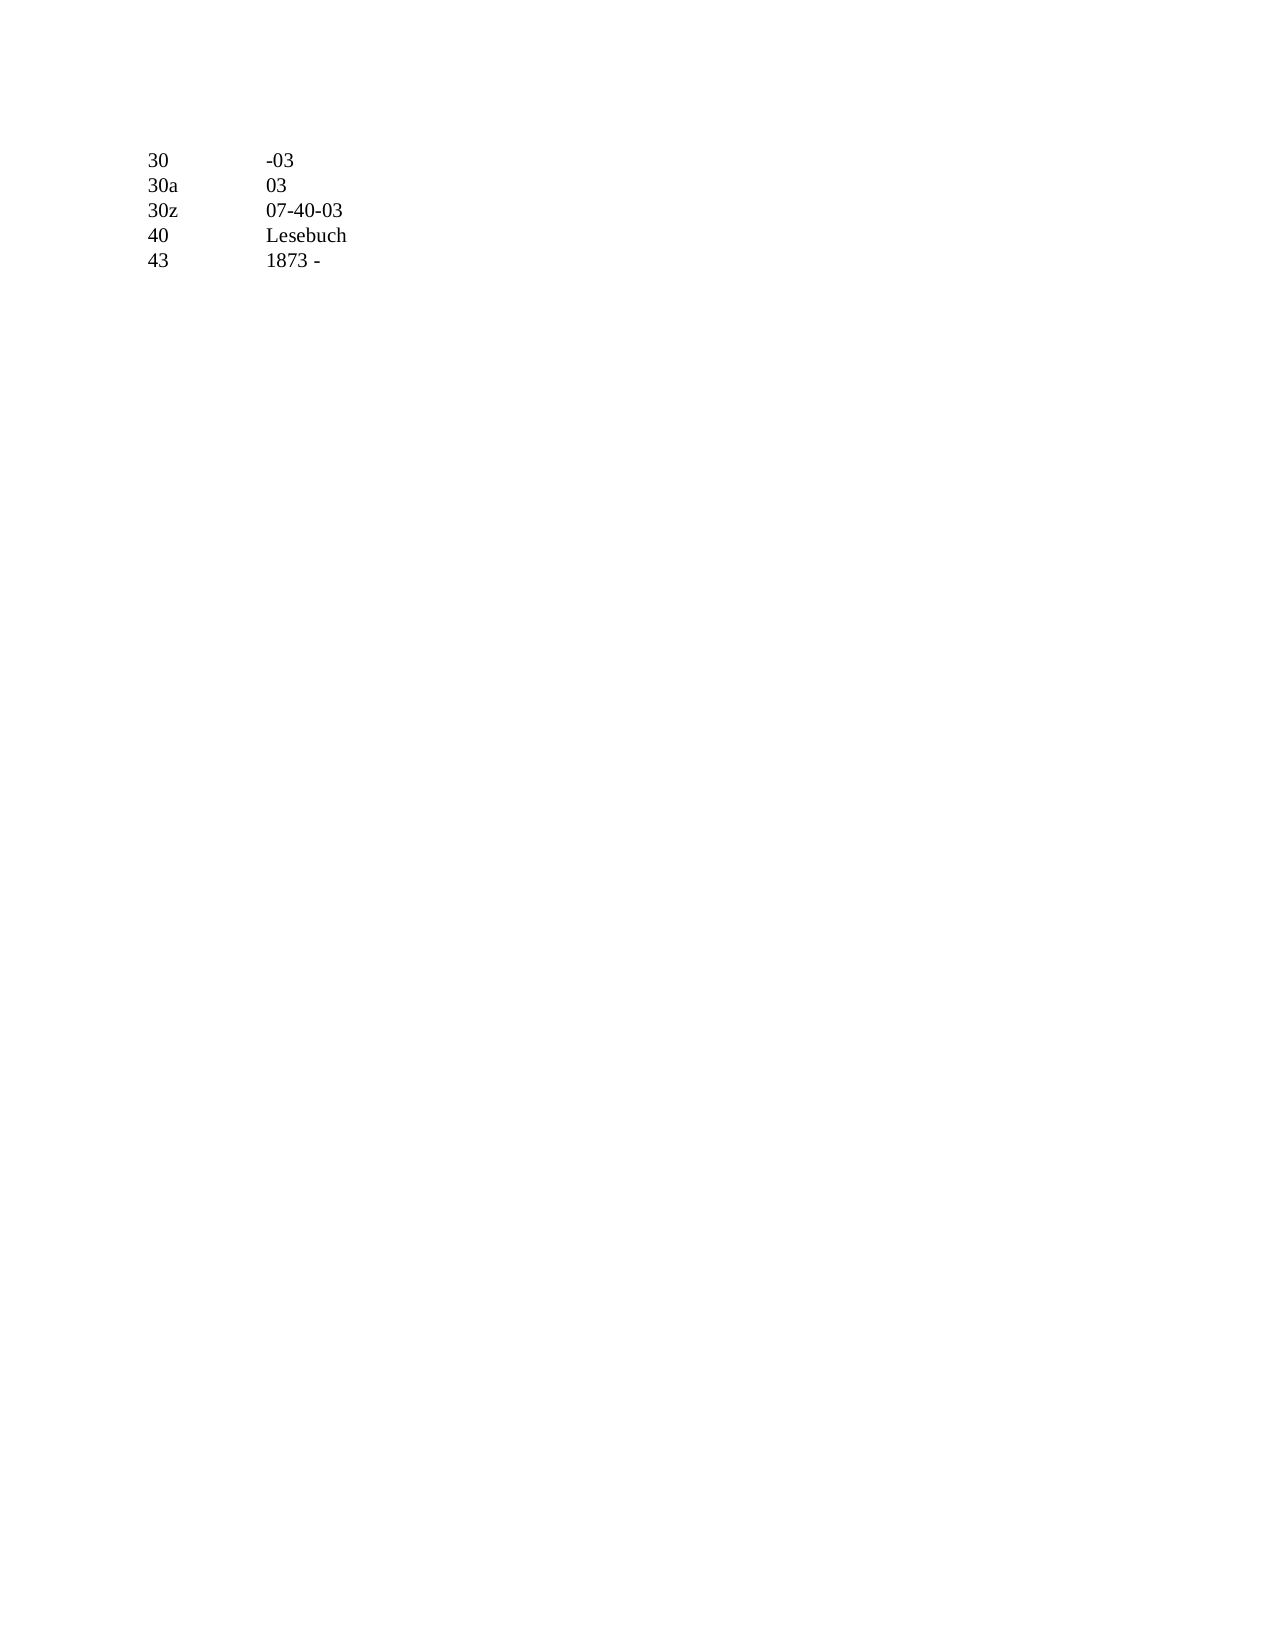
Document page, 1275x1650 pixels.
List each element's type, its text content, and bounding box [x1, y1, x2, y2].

text 40 s[Lesebuch]s [148, 223, 1127, 248]
text 30 -03 [148, 148, 1127, 173]
text 43 1873 - [148, 248, 1127, 273]
text 30z 07-40-03 [148, 198, 1127, 223]
text 30a 03 [148, 173, 1127, 198]
